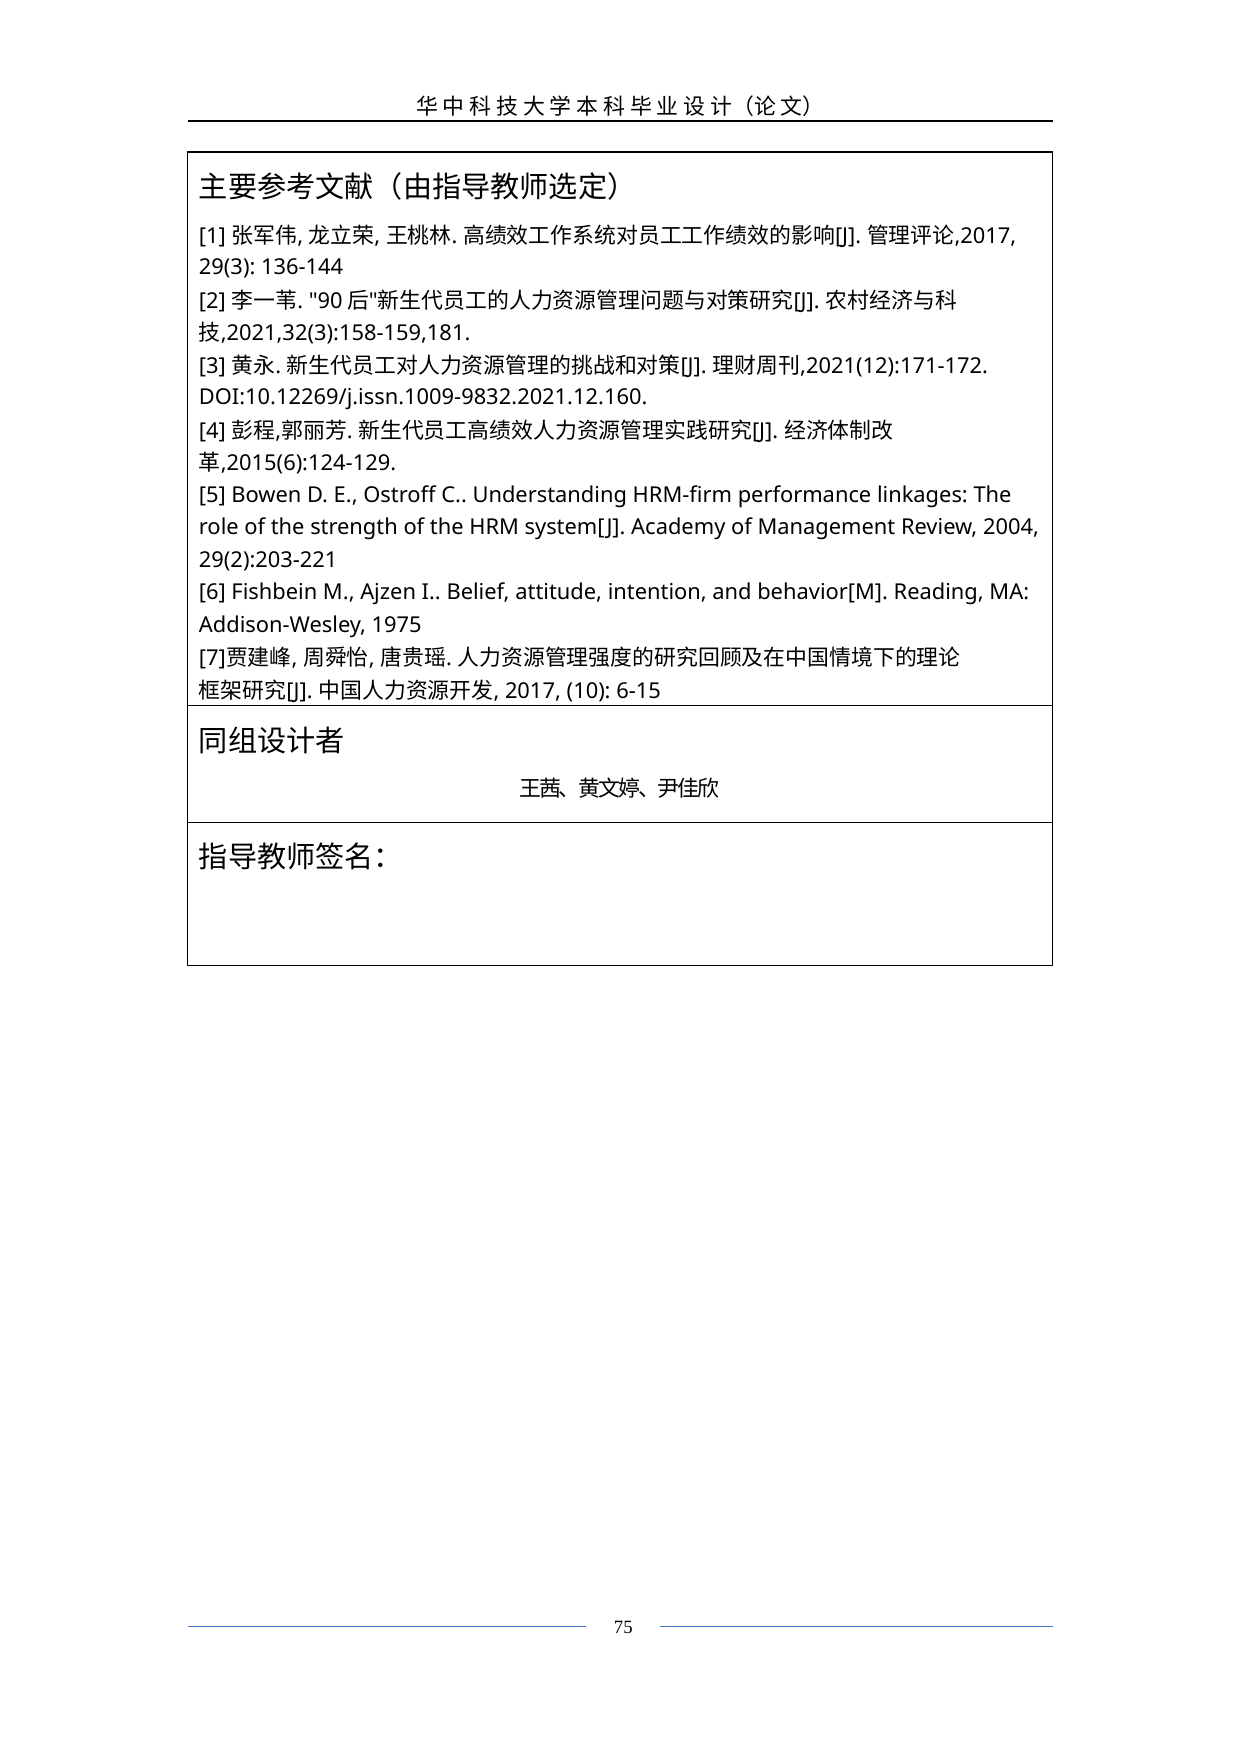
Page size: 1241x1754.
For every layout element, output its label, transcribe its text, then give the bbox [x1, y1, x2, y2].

table_cell 主要参考文献（由指导教师选定） [1] 张军伟, 龙立荣, 王桃林. 高绩效工作系统对员工工作绩效的影响[J]. 管理评论,2017, 29(3): 136-144 [2] 李一苇. "90后"新生代员工的人力资源管理问题与对策研究[J]. 农村经济与科技,2021,32(3):158-159,181. [3] 黄永. 新生代员工对人力资源管理的挑战和对策[J]. 理财周刊,2021(12):171-172. DOI:10.12269/j.issn.1009-9832.2021.12.160. [4] 彭程,郭丽芳. 新生代员工高绩效人力资源管理实践研究[J]. 经济体制改革,2015(6):124-129. [5] Bowen D. E., Ostroff C.. Understanding HRM-firm performance linkages: The role of the strength of the HRM system[J]. Academy of Management Review, 2004, 29(2):203-221 [6] Fishbein M., Ajzen I.. Belief, attitude, intention, and behavior[M]. Reading, MA: Addison-Wesley, 1975 [7]贾建峰, 周舜怡, 唐贵瑶. 人力资源管理强度的研究回顾及在中国情境下的理论 框架研究[J]. 中国人力资源开发, 2017, (10): 6-15 [188, 153, 1052, 705]
table_cell 指导教师签名： [188, 823, 1052, 965]
table_cell 同组设计者 王茜、黄文婷、尹佳欣 [188, 706, 1052, 822]
